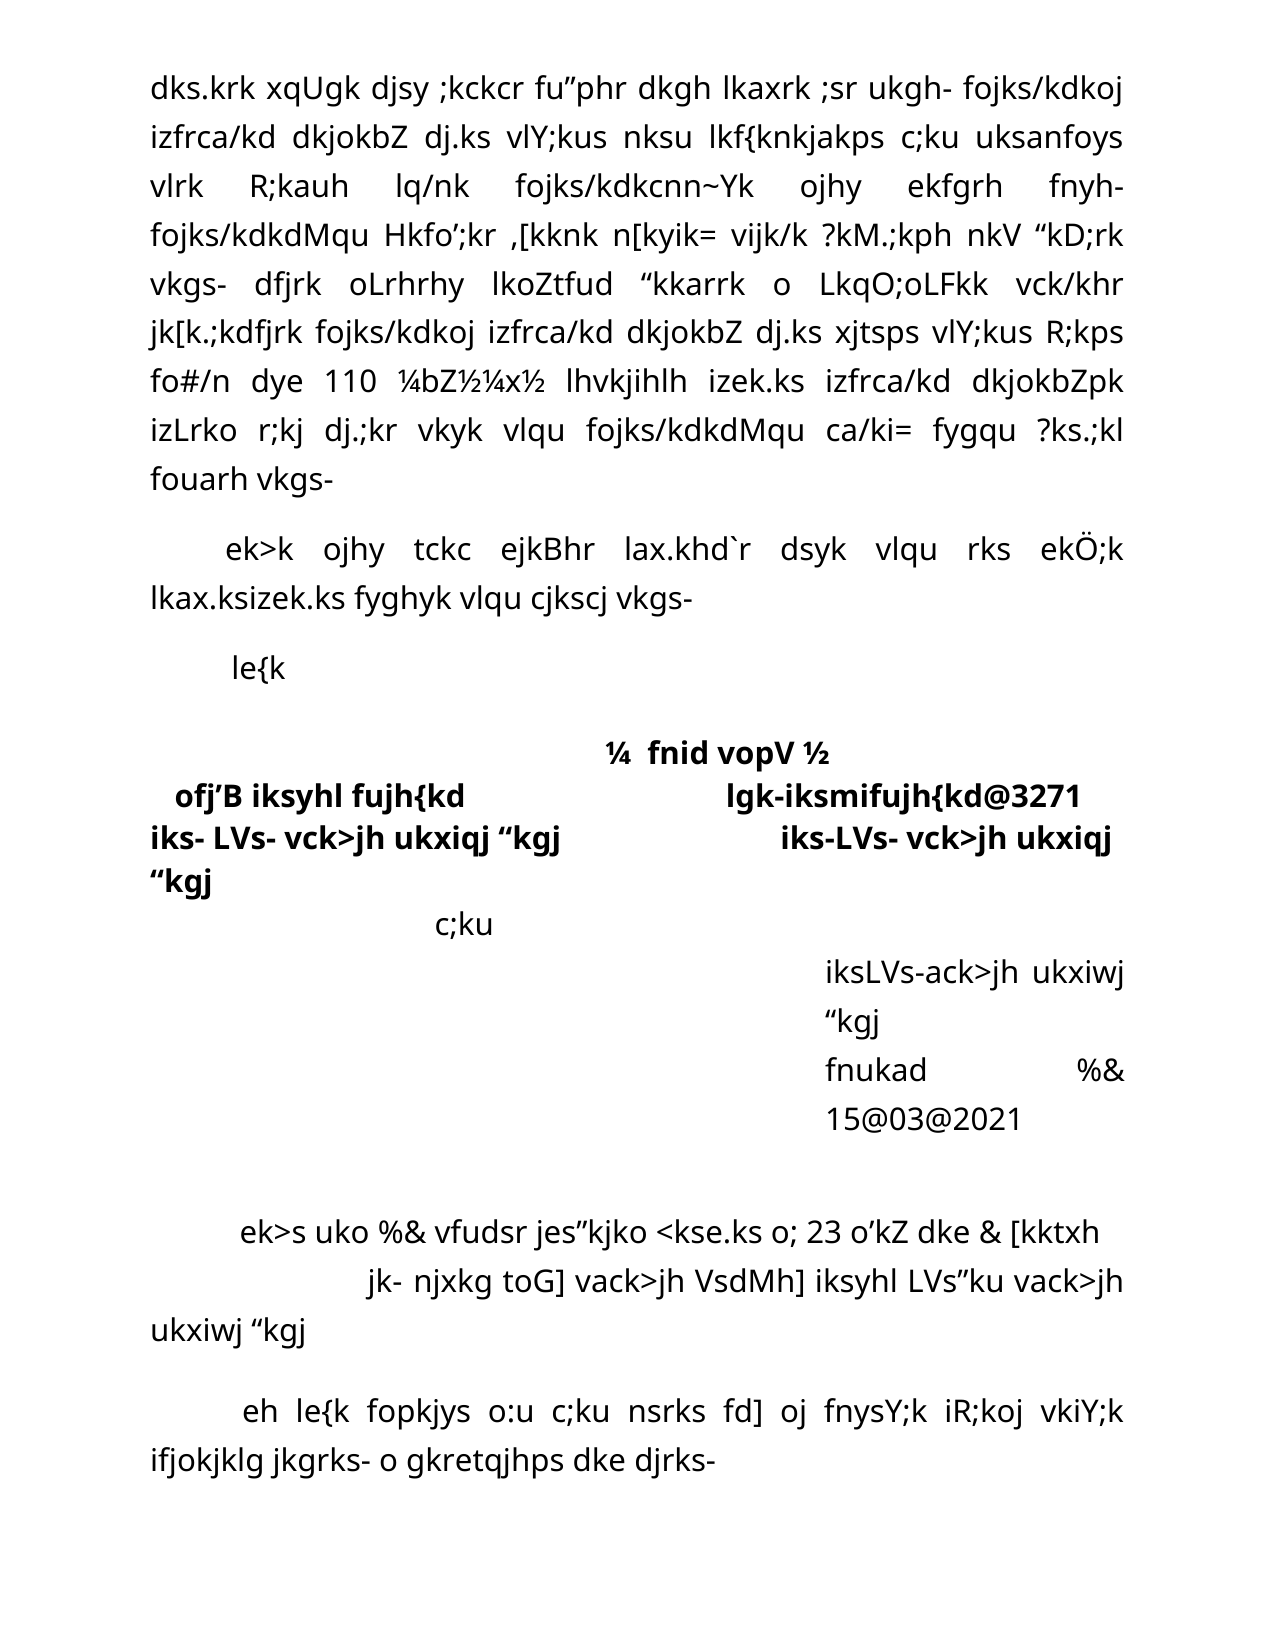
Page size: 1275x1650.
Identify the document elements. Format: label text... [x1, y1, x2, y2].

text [150, 66, 1125, 500]
text iks- LVs- vck>jh ukxiqj “kgj iks-LVs- vck>jh ukxiqj “kgj [150, 816, 1125, 901]
text le{k [150, 646, 1125, 688]
text ¼ fnid vopV ½ [150, 731, 1125, 774]
text fnukad %& 15@03@2021 [825, 1048, 1125, 1140]
text eh le{k fopkjys o:u c;ku nsrks fd] oj fnysY;k iR;koj vkiY;k ifjokjklg jkgrks- o gkretqjhps dke djrks- [150, 1389, 1125, 1481]
text c;ku [150, 901, 1125, 944]
text jk- njxkg toG] vack>jh VsdMh] iksyhl LVs”ku vack>jh ukxiwj “kgj [150, 1259, 1125, 1351]
text ek>s uko %& vfudsr jes”kjko <kse.ks o; 23 o’kZ dke & [kktxh [150, 1210, 1125, 1253]
text ofj’B iksyhl fujh{kd lgk-iksmifujh{kd@3271 [150, 774, 1125, 816]
text ek>k ojhy tckc ejkBhr lax.khd`r dsyk vlqu rks ekÖ;k lkax.ksizek.ks fyghyk vlqu cjkscj vkgs- [150, 527, 1125, 619]
text iksLVs-ack>jh ukxiwj “kgj [825, 950, 1125, 1042]
